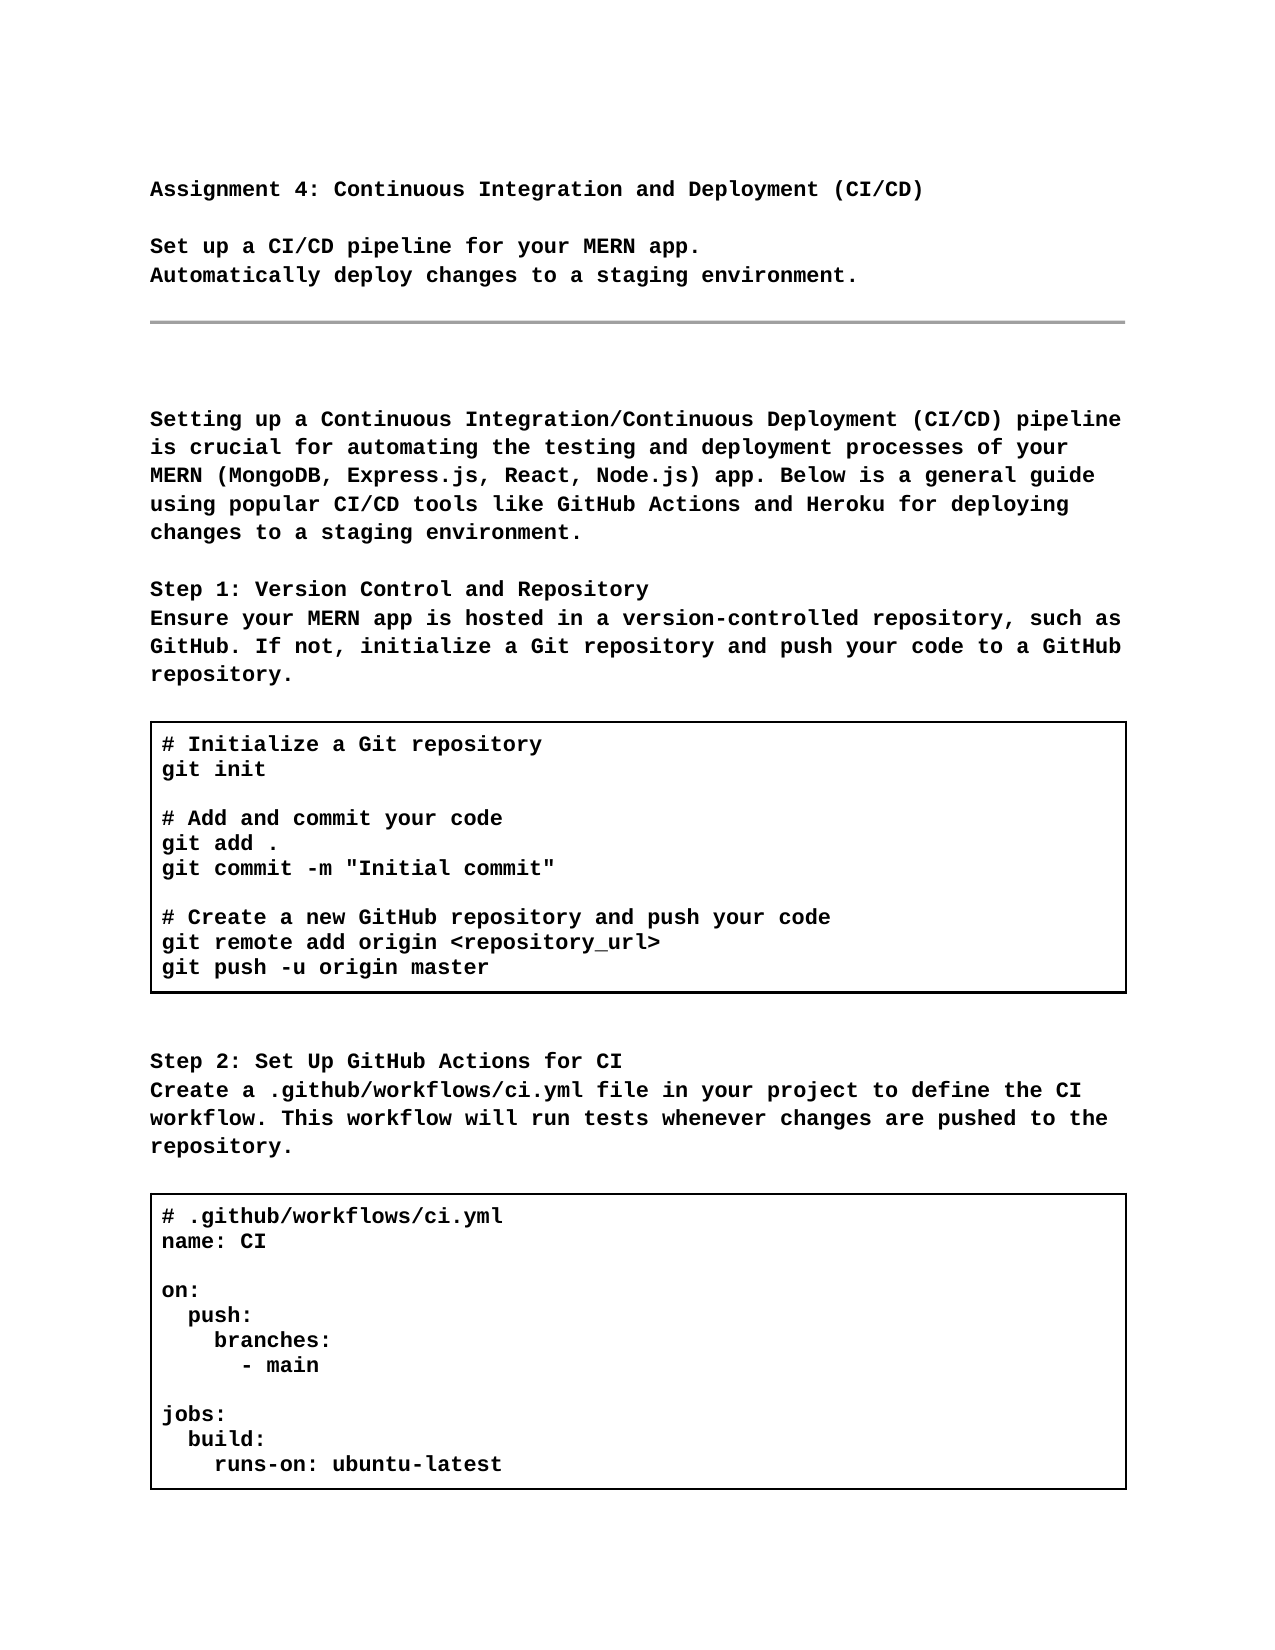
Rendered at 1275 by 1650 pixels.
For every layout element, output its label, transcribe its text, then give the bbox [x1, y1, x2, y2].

text Setting up a Continuous Integration/Continuous Deployment (CI/CD) pipeline is crucial for automating the testing and deployment processes of your MERN (MongoDB, Express.js, React, Node.js) app. Below is a general guide using popular CI/CD tools like GitHub Actions and Heroku for deploying changes to a staging environment. [150, 408, 1125, 546]
text Set up a CI/CD pipeline for your MERN app. [150, 235, 1125, 260]
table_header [152, 1195, 1125, 1488]
text Automatically deploy changes to a staging environment. [150, 264, 1125, 288]
text Assignment 4: Continuous Integration and Deployment (CI/CD) [150, 178, 1125, 203]
text Ensure your MERN app is hosted in a version-controlled repository, such as GitHub. If not, initialize a Git repository and push your code to a GitHub repository. [150, 607, 1125, 688]
text Step 1: Version Control and Repository [150, 578, 1125, 603]
text Step 2: Set Up GitHub Actions for CI [150, 1050, 1125, 1075]
text Create a .github/workflows/ci.yml file in your project to define the CI workflow. This workflow will run tests whenever changes are pushed to the repository. [150, 1079, 1125, 1160]
table_header # Initialize a Git repository git init # Add and commit your code git add . git commit -m "Initial commit" # Create a new GitHub repository and push your code git remote add origin <repository_url> git push -u origin master [152, 723, 1125, 991]
